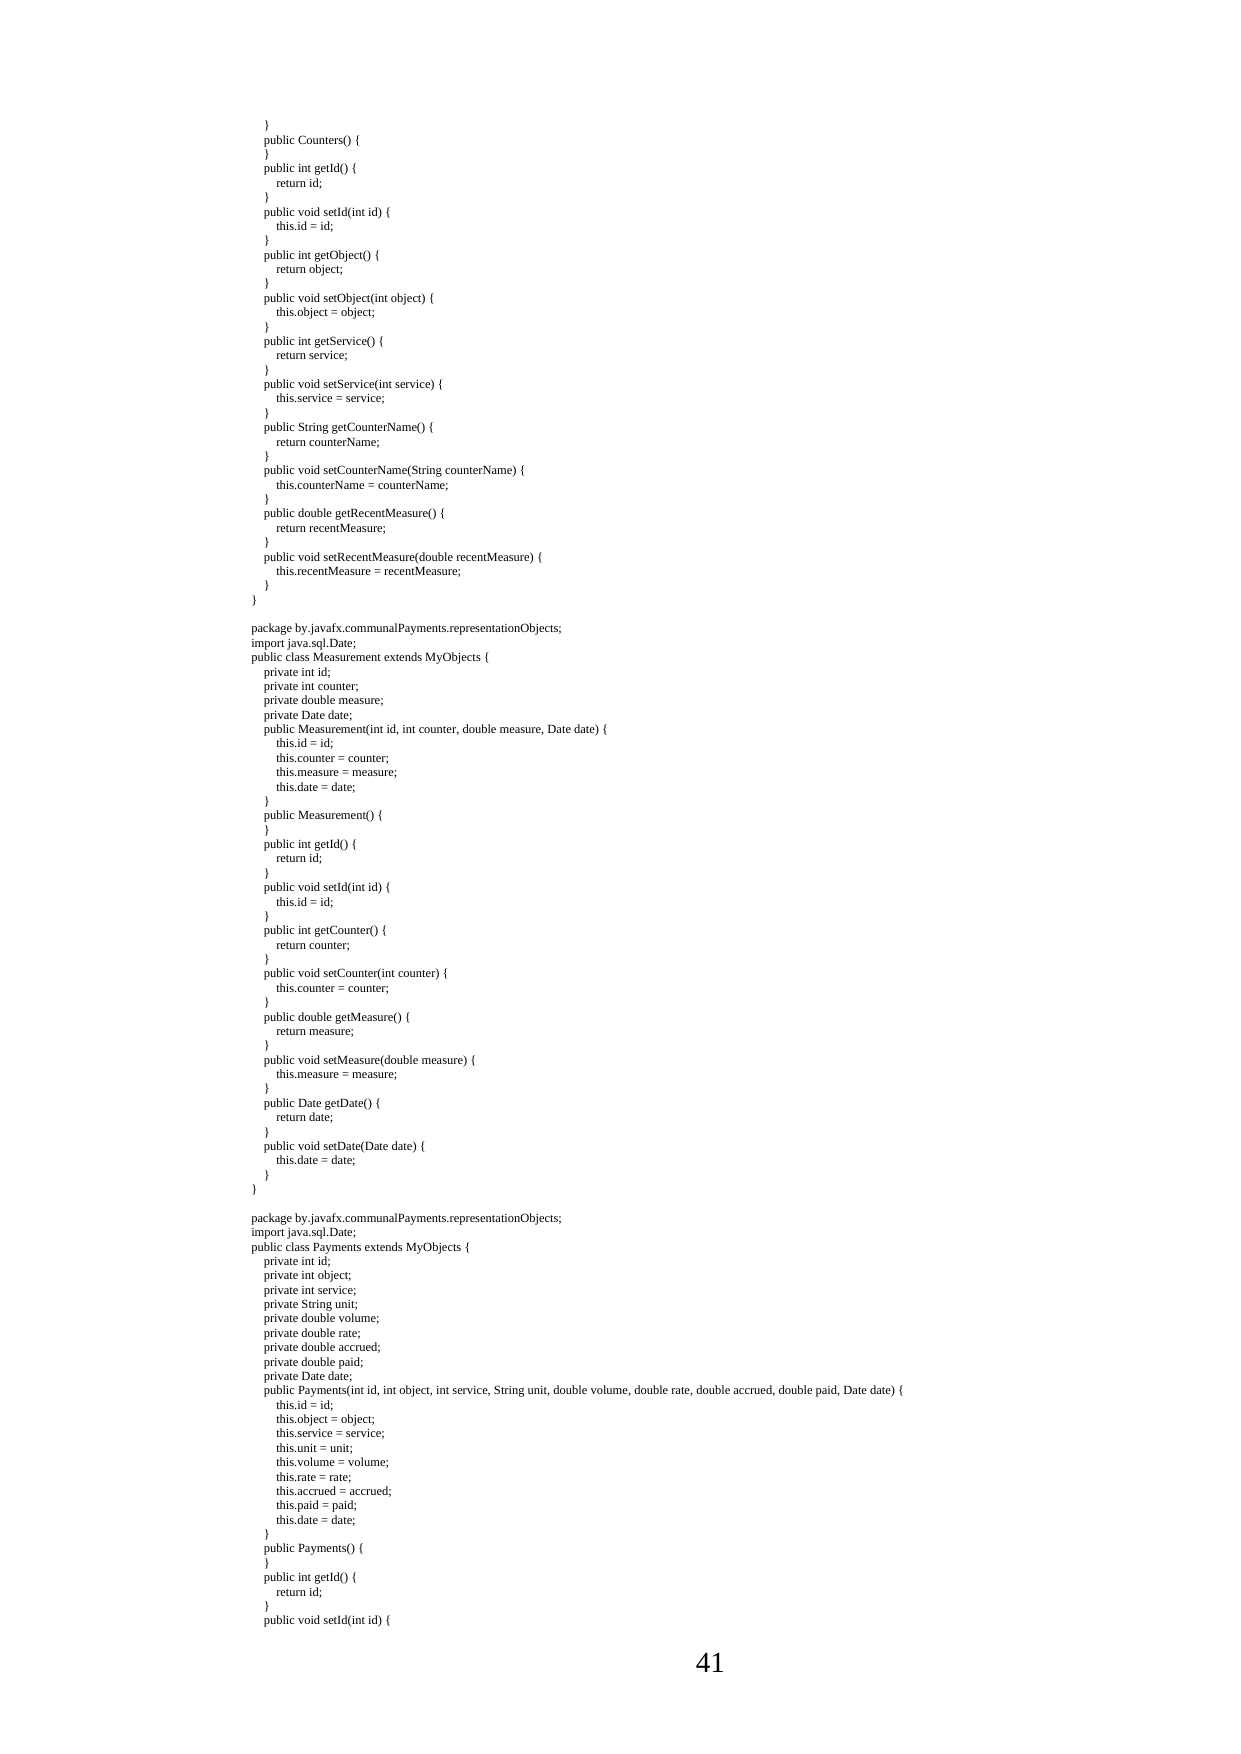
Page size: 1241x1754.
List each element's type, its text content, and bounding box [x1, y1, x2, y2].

text public Counters() { [177, 132, 1169, 147]
text this.object = object; [177, 1412, 1169, 1426]
text public double getRecentMeasure() { [177, 506, 1169, 521]
text this.date = date; [177, 1153, 1169, 1167]
text this.id = id; [177, 894, 1169, 909]
text private double accrued; [177, 1340, 1169, 1354]
text private int id; [177, 1254, 1169, 1268]
text private int counter; [177, 679, 1169, 693]
text return recentMeasure; [177, 521, 1169, 535]
text public Payments(int id, int object, int service, String unit, double volume, double rate, double accrued, double paid, Date date) { [177, 1383, 1169, 1397]
text public void setId(int id) { [177, 880, 1169, 894]
text package by.javafx.communalPayments.representationObjects; [177, 621, 1169, 636]
text private Date date; [177, 707, 1169, 722]
text this.service = service; [177, 1426, 1169, 1441]
text } [177, 592, 1169, 607]
text } [177, 1038, 1169, 1052]
text } [177, 492, 1169, 506]
text public int getId() { [177, 837, 1169, 851]
text return counter; [177, 937, 1169, 952]
text } [177, 1599, 1169, 1613]
text public void setCounterName(String counterName) { [177, 463, 1169, 477]
text public int getObject() { [177, 247, 1169, 262]
text public void setDate(Date date) { [177, 1139, 1169, 1153]
text public Measurement(int id, int counter, double measure, Date date) { [177, 722, 1169, 736]
text private double volume; [177, 1311, 1169, 1326]
text public String getCounterName() { [177, 420, 1169, 434]
text return counterName; [177, 434, 1169, 449]
text return object; [177, 262, 1169, 276]
text } [177, 233, 1169, 247]
text import java.sql.Date; [177, 636, 1169, 650]
text private double rate; [177, 1326, 1169, 1340]
text private double measure; [177, 693, 1169, 707]
text } [177, 794, 1169, 808]
text return id; [177, 851, 1169, 866]
text this.volume = volume; [177, 1455, 1169, 1469]
text this.counterName = counterName; [177, 477, 1169, 492]
text this.id = id; [177, 219, 1169, 233]
text return measure; [177, 1024, 1169, 1038]
text this.service = service; [177, 391, 1169, 406]
text } [177, 866, 1169, 880]
text this.unit = unit; [177, 1441, 1169, 1455]
text } [177, 535, 1169, 549]
text package by.javafx.communalPayments.representationObjects; [177, 1211, 1169, 1225]
text public void setObject(int object) { [177, 291, 1169, 305]
text private int object; [177, 1268, 1169, 1282]
text public int getId() { [177, 161, 1169, 176]
text private Date date; [177, 1369, 1169, 1383]
text } [177, 190, 1169, 204]
text } [177, 1556, 1169, 1570]
text } [177, 909, 1169, 923]
text public Date getDate() { [177, 1096, 1169, 1110]
text this.object = object; [177, 305, 1169, 319]
text public double getMeasure() { [177, 1009, 1169, 1024]
text this.date = date; [177, 1512, 1169, 1527]
text public int getCounter() { [177, 923, 1169, 937]
text } [177, 952, 1169, 966]
text } [177, 319, 1169, 334]
text this.date = date; [177, 779, 1169, 794]
text private String unit; [177, 1297, 1169, 1311]
text public void setId(int id) { [177, 204, 1169, 219]
text this.measure = measure; [177, 765, 1169, 779]
text public int getService() { [177, 334, 1169, 348]
text private int service; [177, 1282, 1169, 1297]
text public Payments() { [177, 1541, 1169, 1556]
text this.paid = paid; [177, 1498, 1169, 1512]
text this.recentMeasure = recentMeasure; [177, 564, 1169, 578]
text } [177, 406, 1169, 420]
text } [177, 822, 1169, 837]
text } [177, 578, 1169, 592]
text this.id = id; [177, 736, 1169, 751]
text } [177, 449, 1169, 463]
text public int getId() { [177, 1570, 1169, 1584]
text return date; [177, 1110, 1169, 1124]
text } [177, 147, 1169, 161]
text private int id; [177, 664, 1169, 679]
text import java.sql.Date; [177, 1225, 1169, 1239]
text public void setMeasure(double measure) { [177, 1052, 1169, 1067]
text } [177, 1081, 1169, 1096]
text } [177, 1167, 1169, 1182]
text this.id = id; [177, 1397, 1169, 1412]
text public void setId(int id) { [177, 1613, 1169, 1627]
text return id; [177, 176, 1169, 190]
text } [177, 276, 1169, 291]
text this.counter = counter; [177, 981, 1169, 995]
text public void setRecentMeasure(double recentMeasure) { [177, 549, 1169, 564]
text return id; [177, 1584, 1169, 1599]
text public Measurement() { [177, 808, 1169, 822]
text this.measure = measure; [177, 1067, 1169, 1081]
text this.counter = counter; [177, 751, 1169, 765]
text } [177, 1124, 1169, 1139]
text } [177, 1527, 1169, 1541]
text } [177, 362, 1169, 377]
text public void setCounter(int counter) { [177, 966, 1169, 981]
text public void setService(int service) { [177, 377, 1169, 391]
text this.rate = rate; [177, 1469, 1169, 1484]
text return service; [177, 348, 1169, 362]
text } [177, 995, 1169, 1009]
text } [177, 1182, 1169, 1196]
text this.accrued = accrued; [177, 1484, 1169, 1498]
text } [177, 118, 1169, 132]
text public class Measurement extends MyObjects { [177, 650, 1169, 664]
text public class Payments extends MyObjects { [177, 1239, 1169, 1254]
text private double paid; [177, 1354, 1169, 1369]
